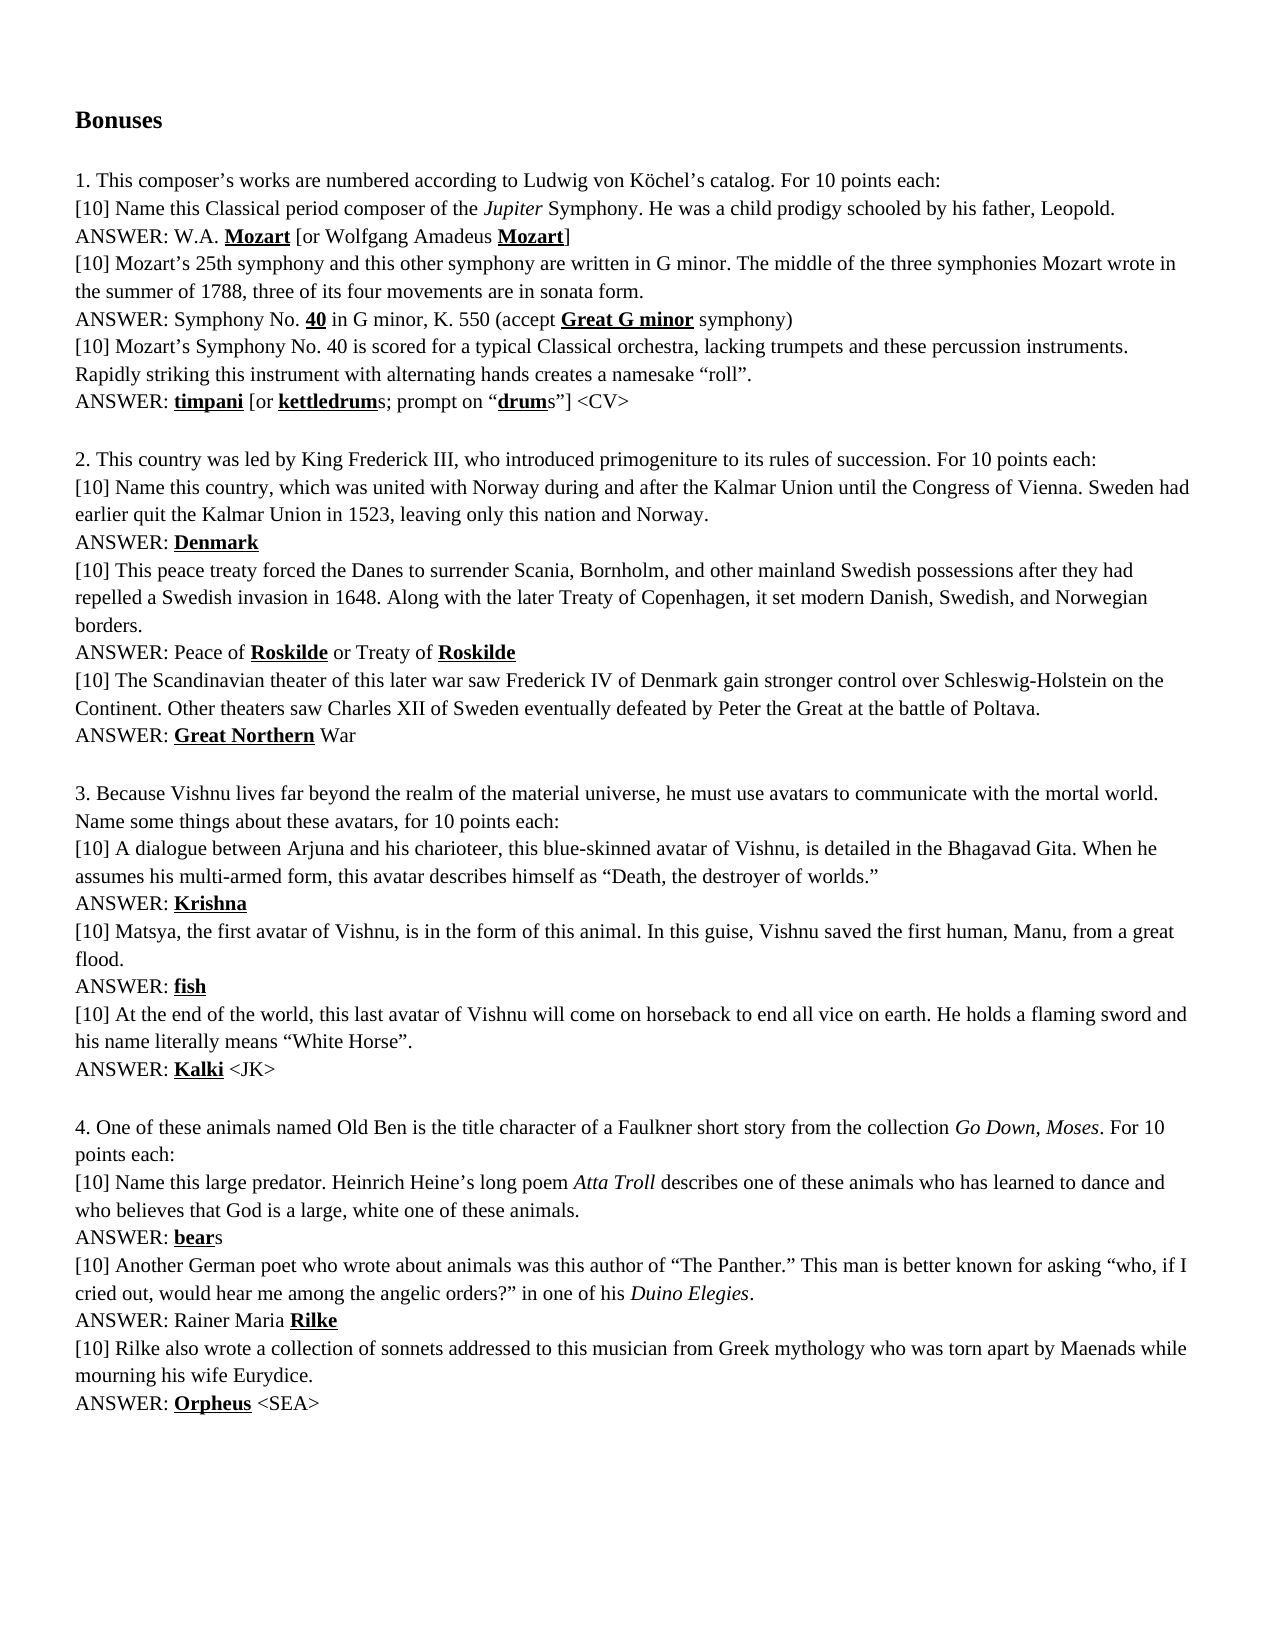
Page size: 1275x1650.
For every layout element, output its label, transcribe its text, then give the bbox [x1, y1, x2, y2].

text ANSWER: bears [75, 1225, 1200, 1249]
text [10] Name this large predator. Heinrich Heine’s long poem Atta Troll describes one of these animals who has learned to dance and who believes that God is a large, white one of these animals. [75, 1170, 1200, 1222]
text [10] This peace treaty forced the Danes to surrender Scania, Bornholm, and other mainland Swedish possessions after they had repelled a Swedish invasion in 1648. Along with the later Treaty of Copenhagen, it set modern Danish, Swedish, and Norwegian borders. [75, 557, 1200, 637]
text 1. This composer’s works are numbered according to Ludwig von Köchel’s catalog. For 10 points each: [75, 168, 1200, 192]
text ANSWER: Orpheus <SEA> [75, 1391, 1200, 1415]
text 4. One of these animals named Old Ben is the title character of a Faulkner short story from the collection Go Down, Moses. For 10 points each: [75, 1115, 1200, 1166]
text [10] Name this Classical period composer of the Jupiter Symphony. He was a child prodigy schooled by his father, Leopold. [75, 196, 1200, 220]
text ANSWER: Kalki <JK> [75, 1057, 1200, 1081]
text ANSWER: W.A. Mozart [or Wolfgang Amadeus Mozart] [75, 224, 1200, 248]
text [10] Mozart’s Symphony No. 40 is scored for a typical Classical orchestra, lacking trumpets and these percussion instruments. Rapidly striking this instrument with alternating hands creates a namesake “roll”. [75, 334, 1200, 386]
text ANSWER: fish [75, 974, 1200, 998]
text [10] Name this country, which was united with Norway during and after the Kalmar Union until the Congress of Vienna. Sweden had earlier quit the Kalmar Union in 1523, leaving only this nation and Norway. [75, 475, 1200, 526]
text ANSWER: timpani [or kettledrums; prompt on “drums”] <CV> [75, 389, 1200, 413]
text ANSWER: Great Northern War [75, 723, 1200, 747]
text [10] At the end of the world, this last avatar of Vishnu will come on horseback to end all vice on earth. He holds a flaming sword and his name literally means “White Horse”. [75, 1002, 1200, 1053]
text Bonuses [75, 105, 1200, 134]
text ANSWER: Krishna [75, 891, 1200, 915]
text [10] Another German poet who wrote about animals was this author of “The Panther.” This man is better known for asking “who, if I cried out, would hear me among the angelic orders?” in one of his Duino Elegies. [75, 1253, 1200, 1304]
text ANSWER: Symphony No. 40 in G minor, K. 550 (accept Great G minor symphony) [75, 306, 1200, 331]
text 2. This country was led by King Frederick III, who introduced primogeniture to its rules of succession. For 10 points each: [75, 447, 1200, 471]
text [10] Mozart’s 25th symphony and this other symphony are written in G minor. The middle of the three symphonies Mozart wrote in the summer of 1788, three of its four movements are in sonata form. [75, 251, 1200, 303]
text ANSWER: Rainer Maria Rilke [75, 1308, 1200, 1332]
text [10] Rilke also wrote a collection of sonnets addressed to this musician from Greek mythology who was torn apart by Maenads while mourning his wife Eurydice. [75, 1336, 1200, 1387]
text ANSWER: Peace of Roskilde or Treaty of Roskilde [75, 640, 1200, 664]
text [10] Matsya, the first avatar of Vishnu, is in the form of this animal. In this guise, Vishnu saved the first human, Manu, from a great flood. [75, 919, 1200, 971]
text [10] The Scandinavian theater of this later war saw Frederick IV of Denmark gain stronger control over Schleswig-Holstein on the Continent. Other theaters saw Charles XII of Sweden eventually defeated by Peter the Great at the battle of Poltava. [75, 668, 1200, 719]
text 3. Because Vishnu lives far beyond the realm of the material universe, he must use avatars to communicate with the mortal world. Name some things about these avatars, for 10 points each: [75, 781, 1200, 833]
text ANSWER: Denmark [75, 530, 1200, 554]
text [10] A dialogue between Arjuna and his charioteer, this blue-skinned avatar of Vishnu, is detailed in the Bhagavad Gita. When he assumes his multi-armed form, this avatar describes himself as “Death, the destroyer of worlds.” [75, 836, 1200, 888]
